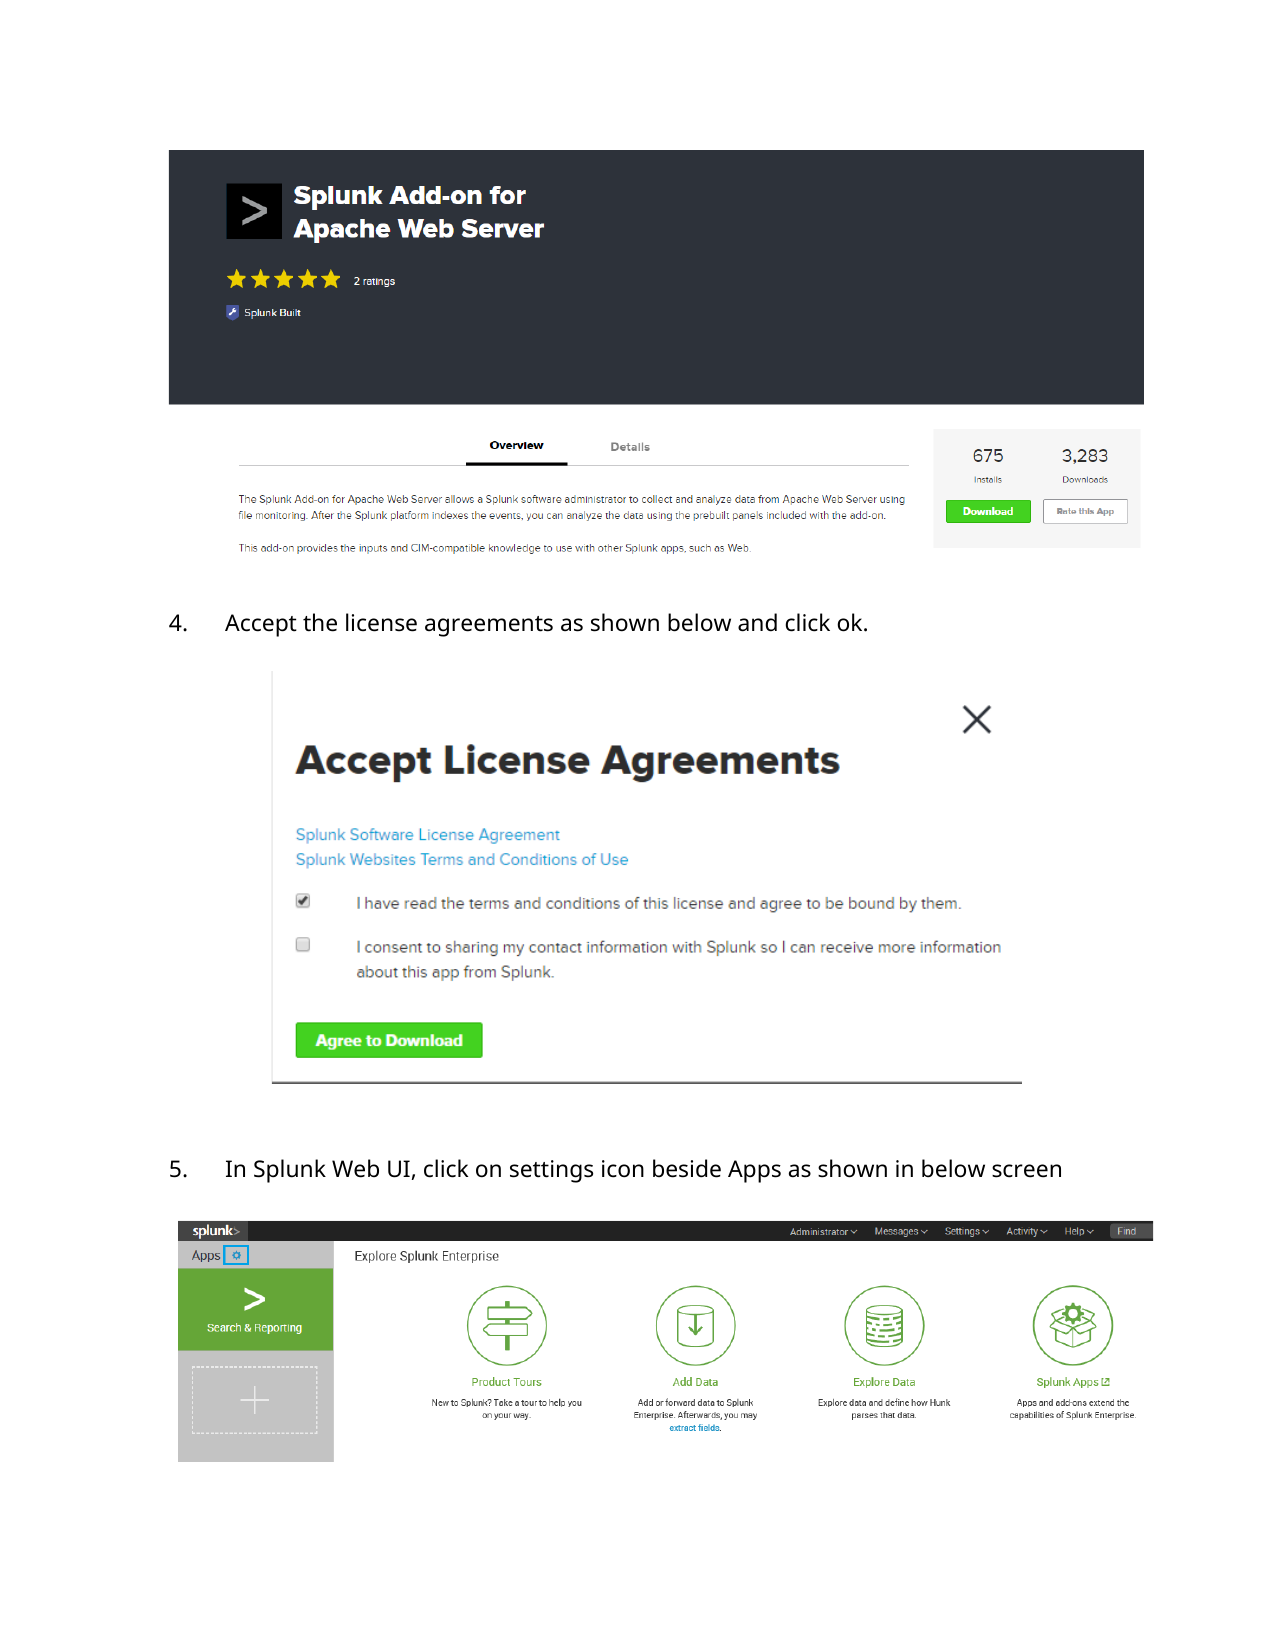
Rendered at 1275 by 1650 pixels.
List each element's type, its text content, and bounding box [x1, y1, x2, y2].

list Accept the license agreements as shown below and click ok. [169, 607, 1125, 639]
picture [178, 1220, 1154, 1462]
picture [168, 150, 1144, 575]
picture [271, 671, 1022, 1084]
list In Splunk Web UI, click on settings icon beside Apps as shown in below screen [169, 1153, 1125, 1184]
